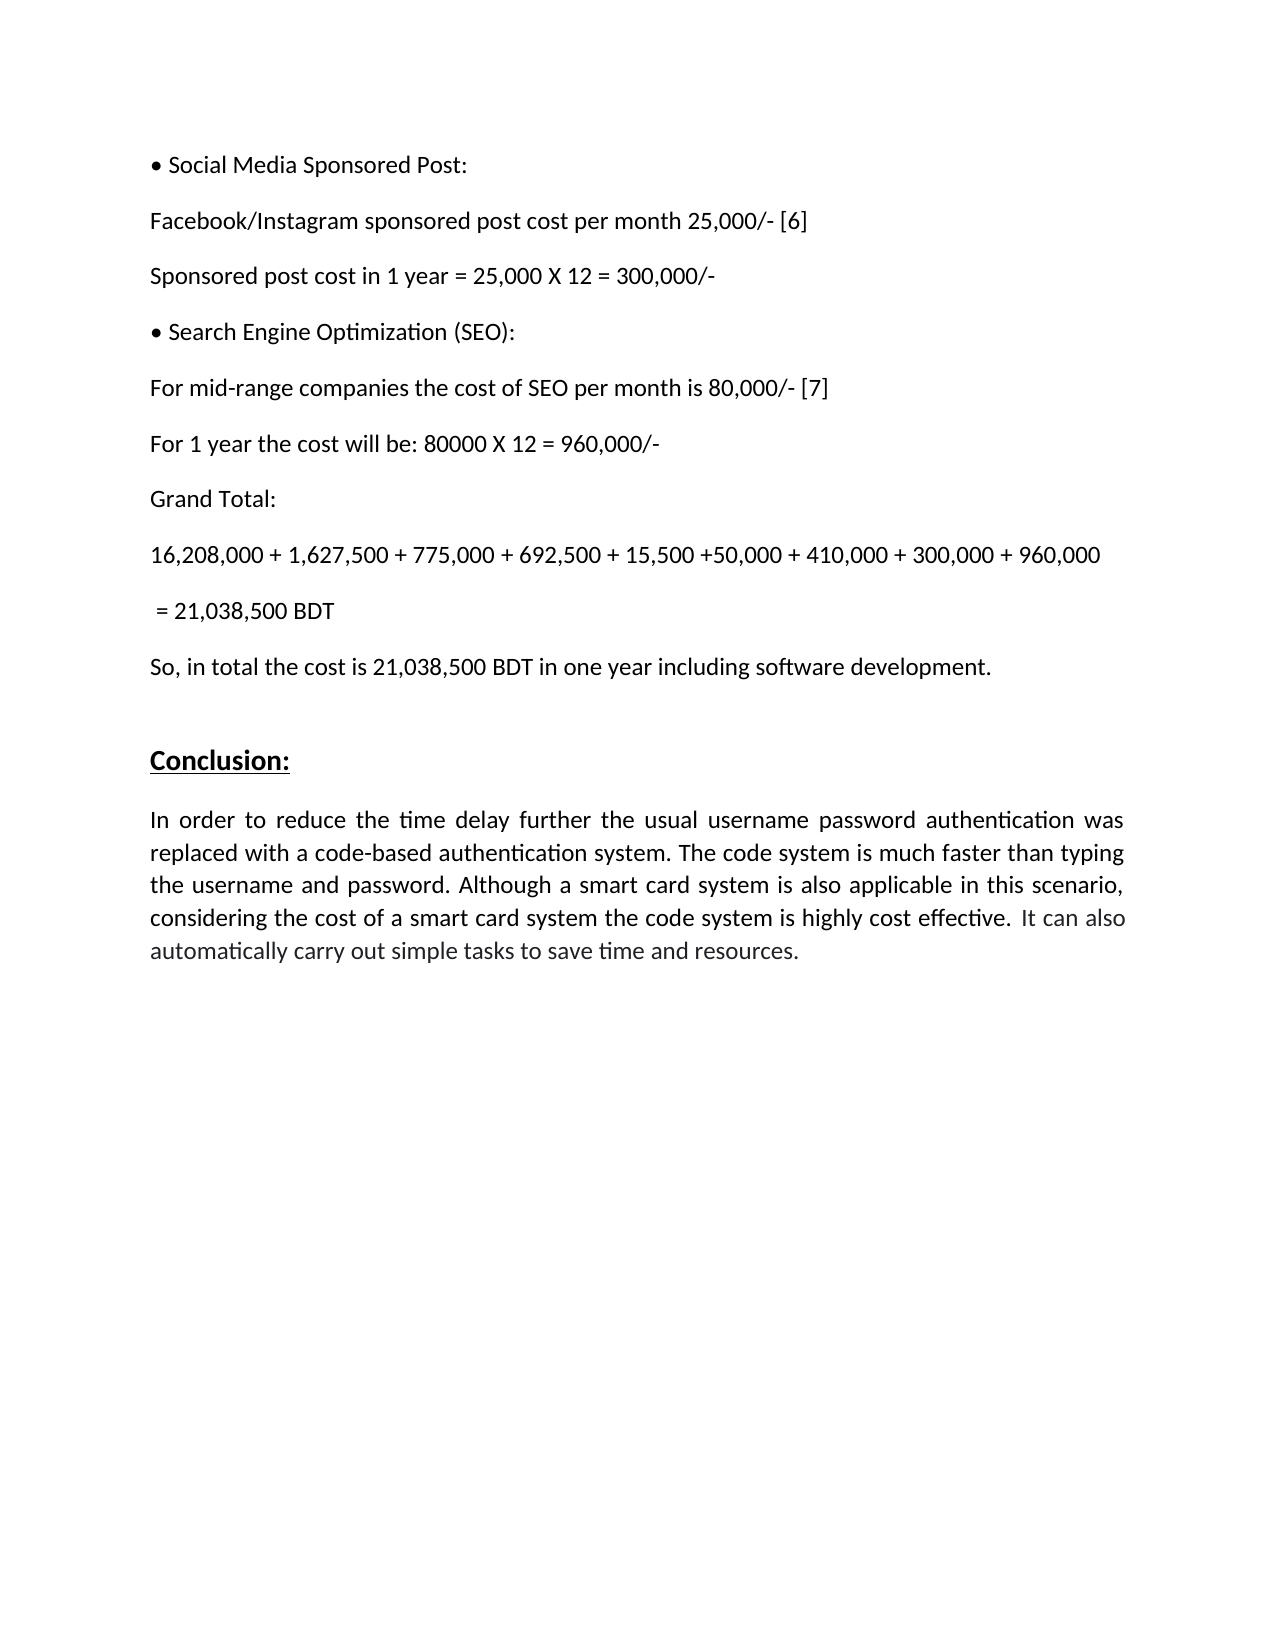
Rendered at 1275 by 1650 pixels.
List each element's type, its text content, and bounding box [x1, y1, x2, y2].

text 16,208,000 + 1,627,500 + 775,000 + 692,500 + 15,500 +50,000 + 410,000 + 300,000 + 960,000 [150, 539, 1139, 570]
text = 21,038,500 BDT [156, 595, 1139, 626]
text In order to reduce the time delay further the usual username password authentication was replaced with a code-based authentication system. The code system is much faster than typing the username and password. Although a smart card system is also applicable in this scenario, considering the cost of a smart card system the code system is highly cost effective. It can also automatically carry out simple tasks to save time and resources. [150, 804, 1126, 966]
text Facebook/Instagram sponsored post cost per month 25,000/- [6] Sponsored post cost in 1 year = 25,000 X 12 = 300,000/- [150, 205, 811, 291]
text So, in total the cost is 21,038,500 BDT in one year including software development. [150, 651, 1139, 681]
list Search Engine Optimization (SEO): [150, 316, 1139, 347]
text Grand Total: [150, 484, 1139, 514]
text For mid-range companies the cost of SEO per month is 80,000/- [7] For 1 year the cost will be: 80000 X 12 = 960,000/- [150, 372, 832, 458]
list Social Media Sponsored Post: [150, 149, 1139, 179]
subtitle Conclusion: [150, 742, 1139, 778]
